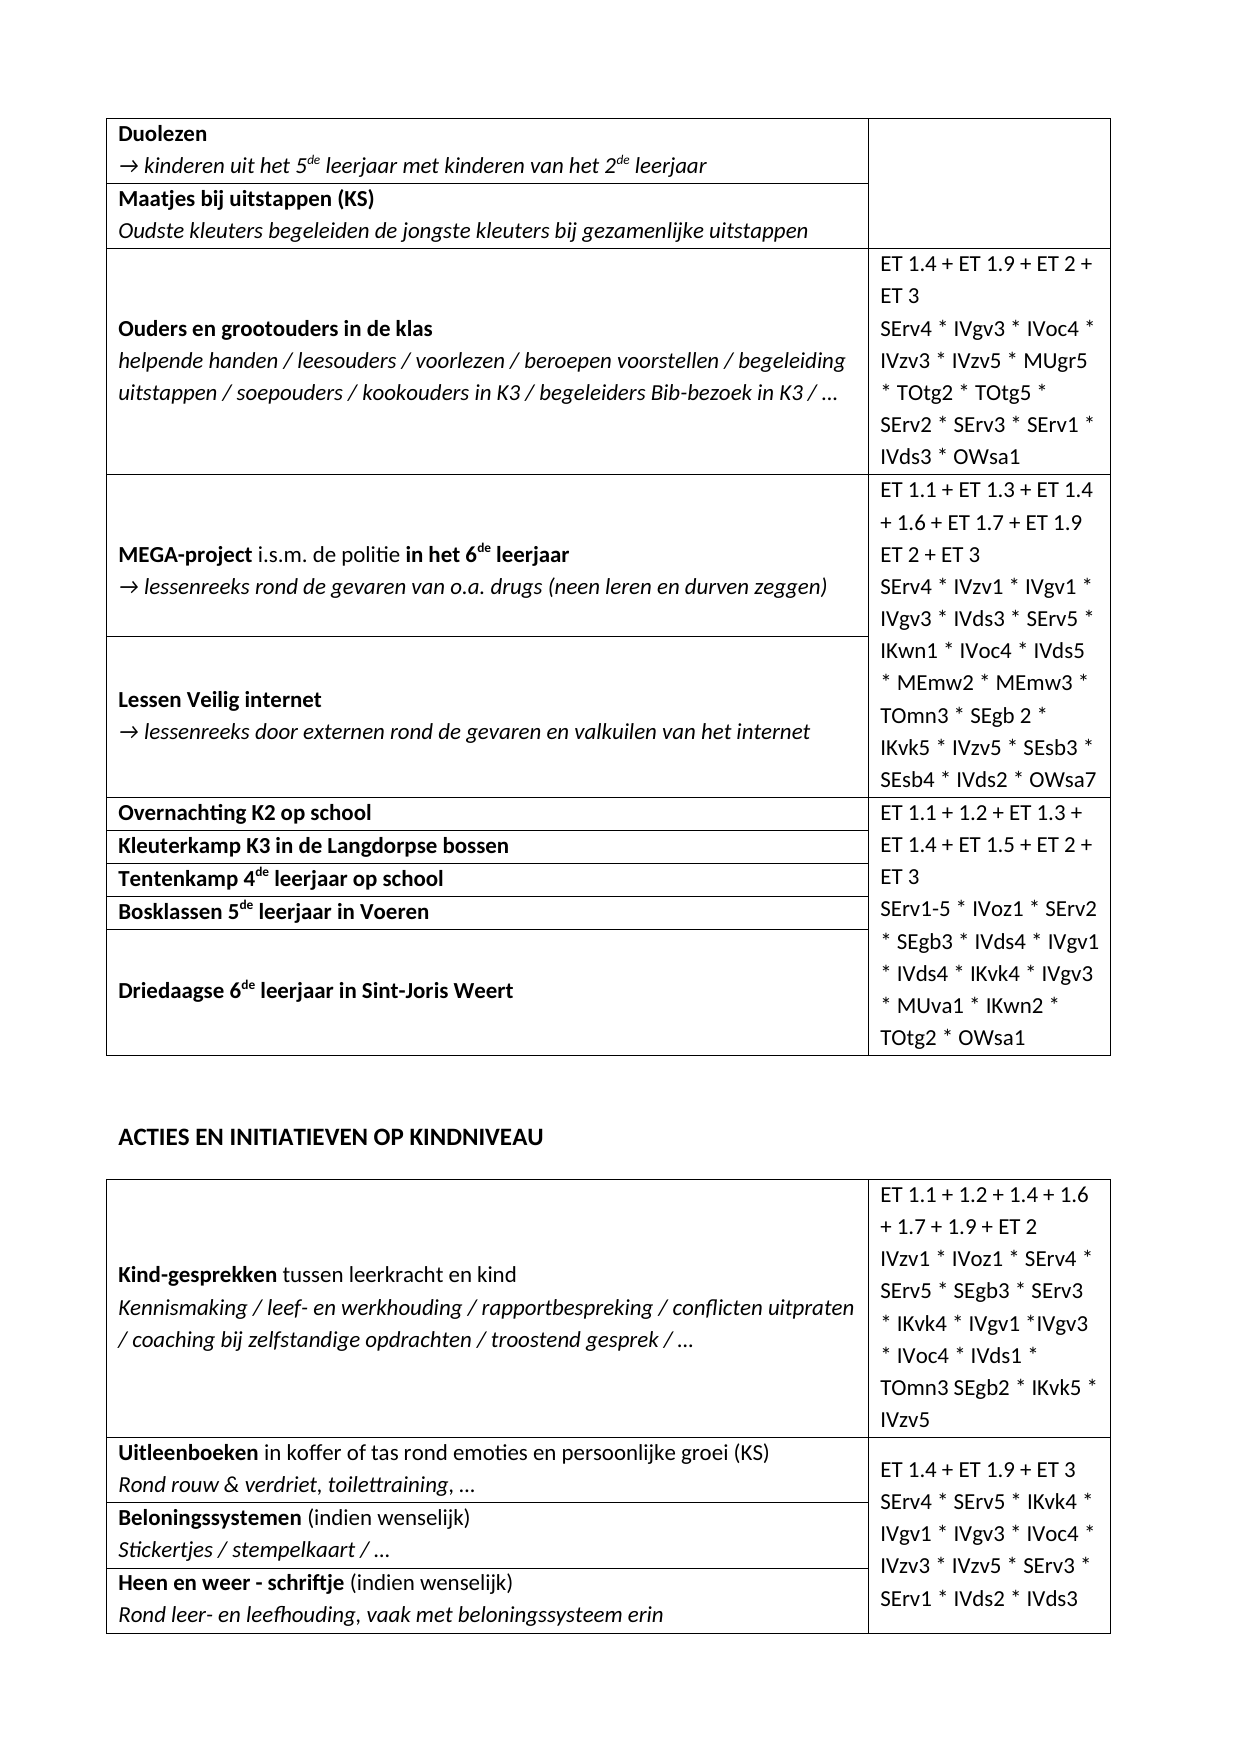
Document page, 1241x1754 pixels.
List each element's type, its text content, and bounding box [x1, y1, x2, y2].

table_cell Heen en weer - schriftje (indien wenselijk) Rond leer- en leefhouding, vaak met beloningssysteem erin [107, 1569, 868, 1632]
table_cell Kleuterkamp K3 in de Langdorpse bossen [107, 831, 868, 863]
table_cell ET 1.1 + ET 1.3 + ET 1.4 + 1.6 + ET 1.7 + ET 1.9 ET 2 + ET 3 SErv4 * IVzv1 * IVgv1 * IVgv3 * IVds3 * SErv5 * IKwn1 * IVoc4 * IVds5 * MEmw2 * MEmw3 * TOmn3 * SEgb 2 * IKvk5 * IVzv5 * SEsb3 * SEsb4 * IVds2 * OWsa7 [869, 475, 1110, 797]
table_cell ET 1.4 + ET 1.9 + ET 3 SErv4 * SErv5 * IKvk4 * IVgv1 * IVgv3 * IVoc4 * IVzv3 * IVzv5 * SErv3 * SErv1 * IVds2 * IVds3 [869, 1438, 1110, 1632]
table_cell Uitleenboeken in koffer of tas rond emoties en persoonlijke groei (KS) Rond rouw & verdriet, toilettraining, … [107, 1438, 868, 1502]
table_cell Ouders en grootouders in de klas helpende handen / leesouders / voorlezen / beroepen voorstellen / begeleiding uitstappen / soepouders / kookouders in K3 / begeleiders Bib-bezoek in K3 / … [107, 249, 868, 474]
table_cell ET 1.4 + ET 1.9 + ET 2 + ET 3 SErv4 * IVgv3 * IVoc4 * IVzv3 * IVzv5 * MUgr5 * TOtg2 * TOtg5 * SErv2 * SErv3 * SErv1 * IVds3 * OWsa1 [869, 249, 1110, 474]
table_cell Tentenkamp 4de leerjaar op school [107, 864, 868, 896]
table_cell Bosklassen 5de leerjaar in Voeren [107, 897, 868, 929]
table_cell MEGA-project i.s.m. de politie in het 6de leerjaar → lessenreeks rond de gevaren van o.a. drugs (neen leren en durven zeggen) [107, 475, 868, 636]
table_cell Lessen Veilig internet → lessenreeks door externen rond de gevaren en valkuilen van het internet [107, 637, 868, 797]
table_cell Beloningssystemen (indien wenselijk) Stickertjes / stempelkaart / … [107, 1503, 868, 1567]
text Acties en initiatieven op kindniveau [118, 1121, 1122, 1151]
table_cell Overnachting K2 op school [107, 798, 868, 830]
table_cell ET 1.1 + 1.2 + ET 1.3 + ET 1.4 + ET 1.5 + ET 2 + ET 3 SErv1-5 * IVoz1 * SErv2 * SEgb3 * IVds4 * IVgv1 * IVds4 * IKvk4 * IVgv3 * MUva1 * IKwn2 * TOtg2 * OWsa1 [869, 798, 1110, 1055]
table_header Kind-gesprekken tussen leerkracht en kind Kennismaking / leef- en werkhouding / rapportbespreking / conflicten uitpraten / coaching bij zelfstandige opdrachten / troostend gesprek / … [107, 1180, 868, 1437]
table_cell Driedaagse 6de leerjaar in Sint-Joris Weert [107, 930, 868, 1055]
table_cell Duolezen → kinderen uit het 5de leerjaar met kinderen van het 2de leerjaar [107, 119, 868, 183]
table_cell Maatjes bij uitstappen (KS) Oudste kleuters begeleiden de jongste kleuters bij gezamenlijke uitstappen [107, 184, 868, 248]
table_header ET 1.1 + 1.2 + 1.4 + 1.6 + 1.7 + 1.9 + ET 2 IVzv1 * IVoz1 * SErv4 * SErv5 * SEgb3 * SErv3 * IKvk4 * IVgv1 *IVgv3 * IVoc4 * IVds1 * TOmn3 SEgb2 * IKvk5 * IVzv5 [869, 1180, 1110, 1437]
